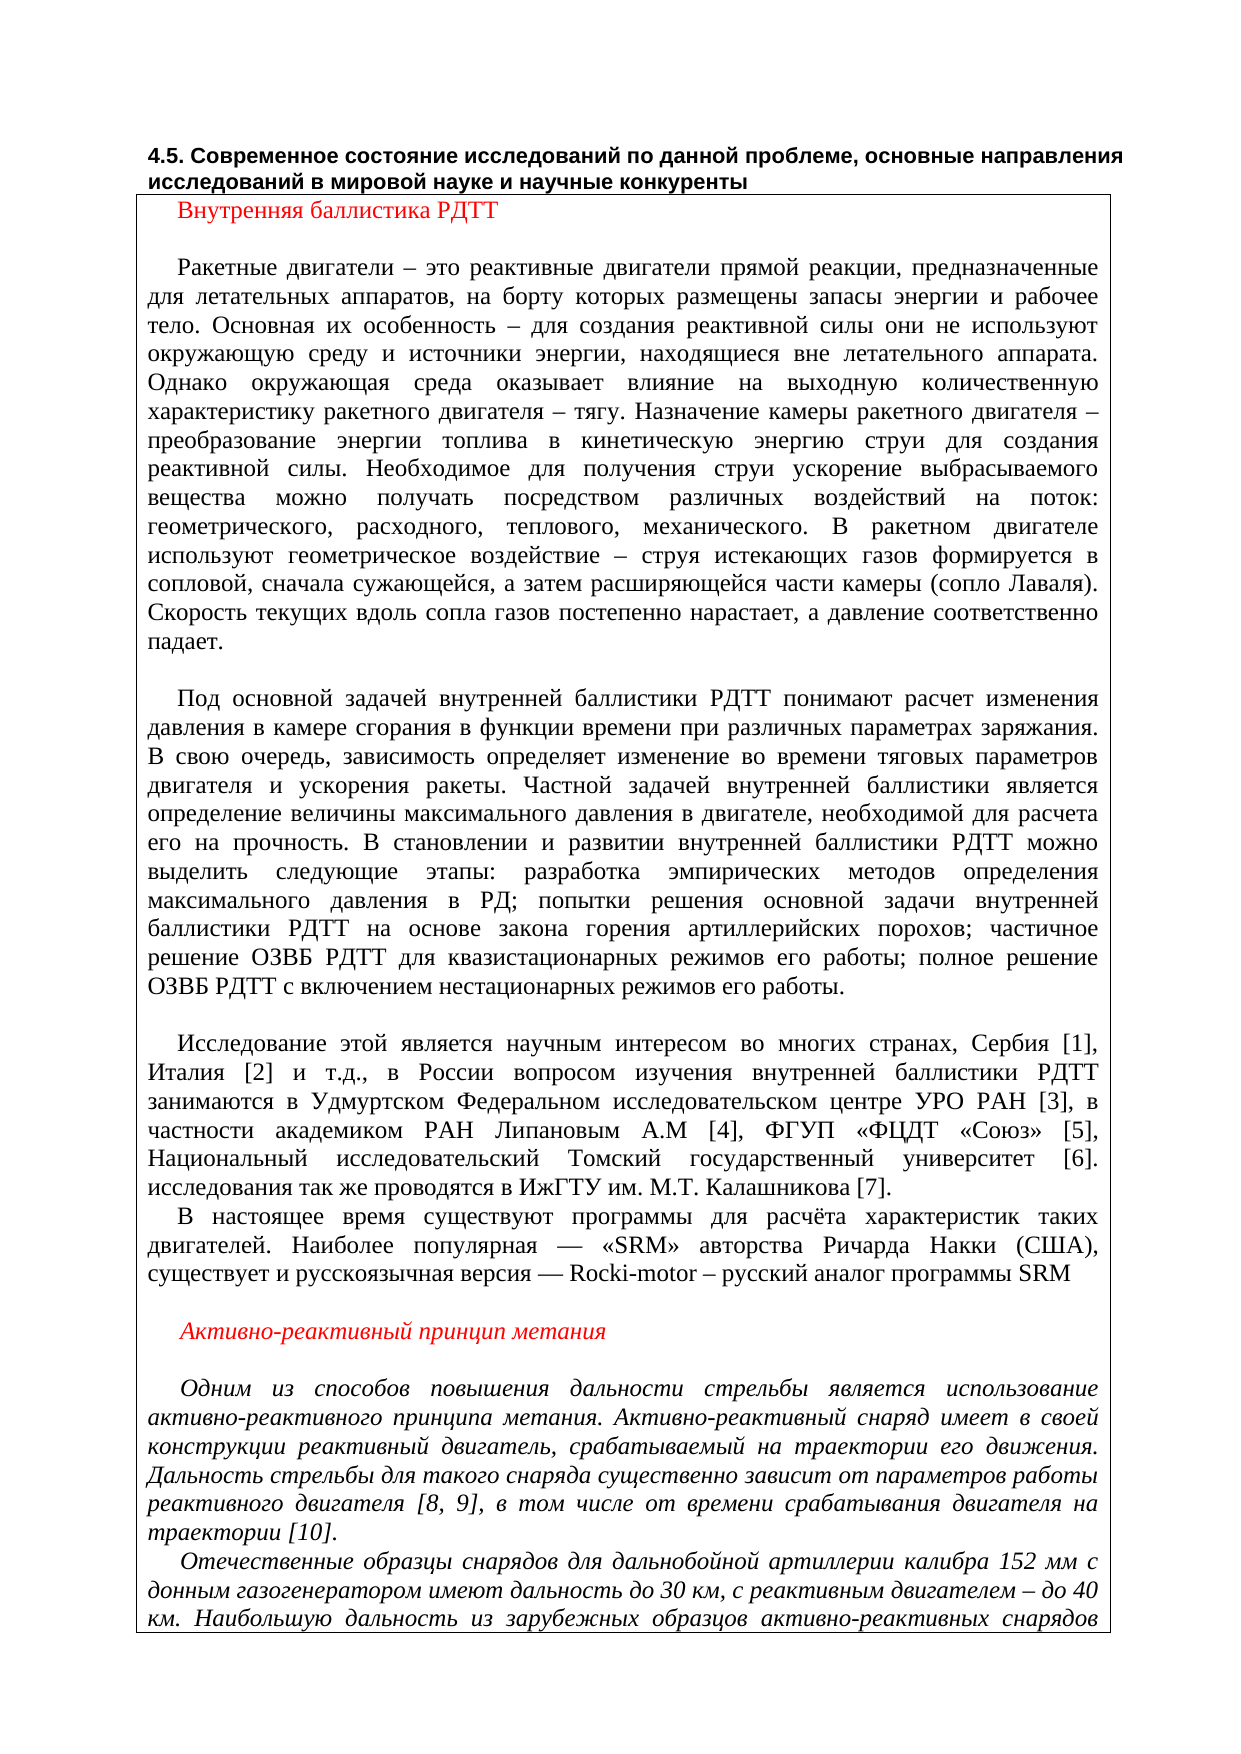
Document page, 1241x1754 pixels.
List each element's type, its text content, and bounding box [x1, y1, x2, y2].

text 4.5. Современное состояние исследований по данной проблеме, основные направления исследований в мировой науке и научные конкуренты [148, 143, 1152, 194]
